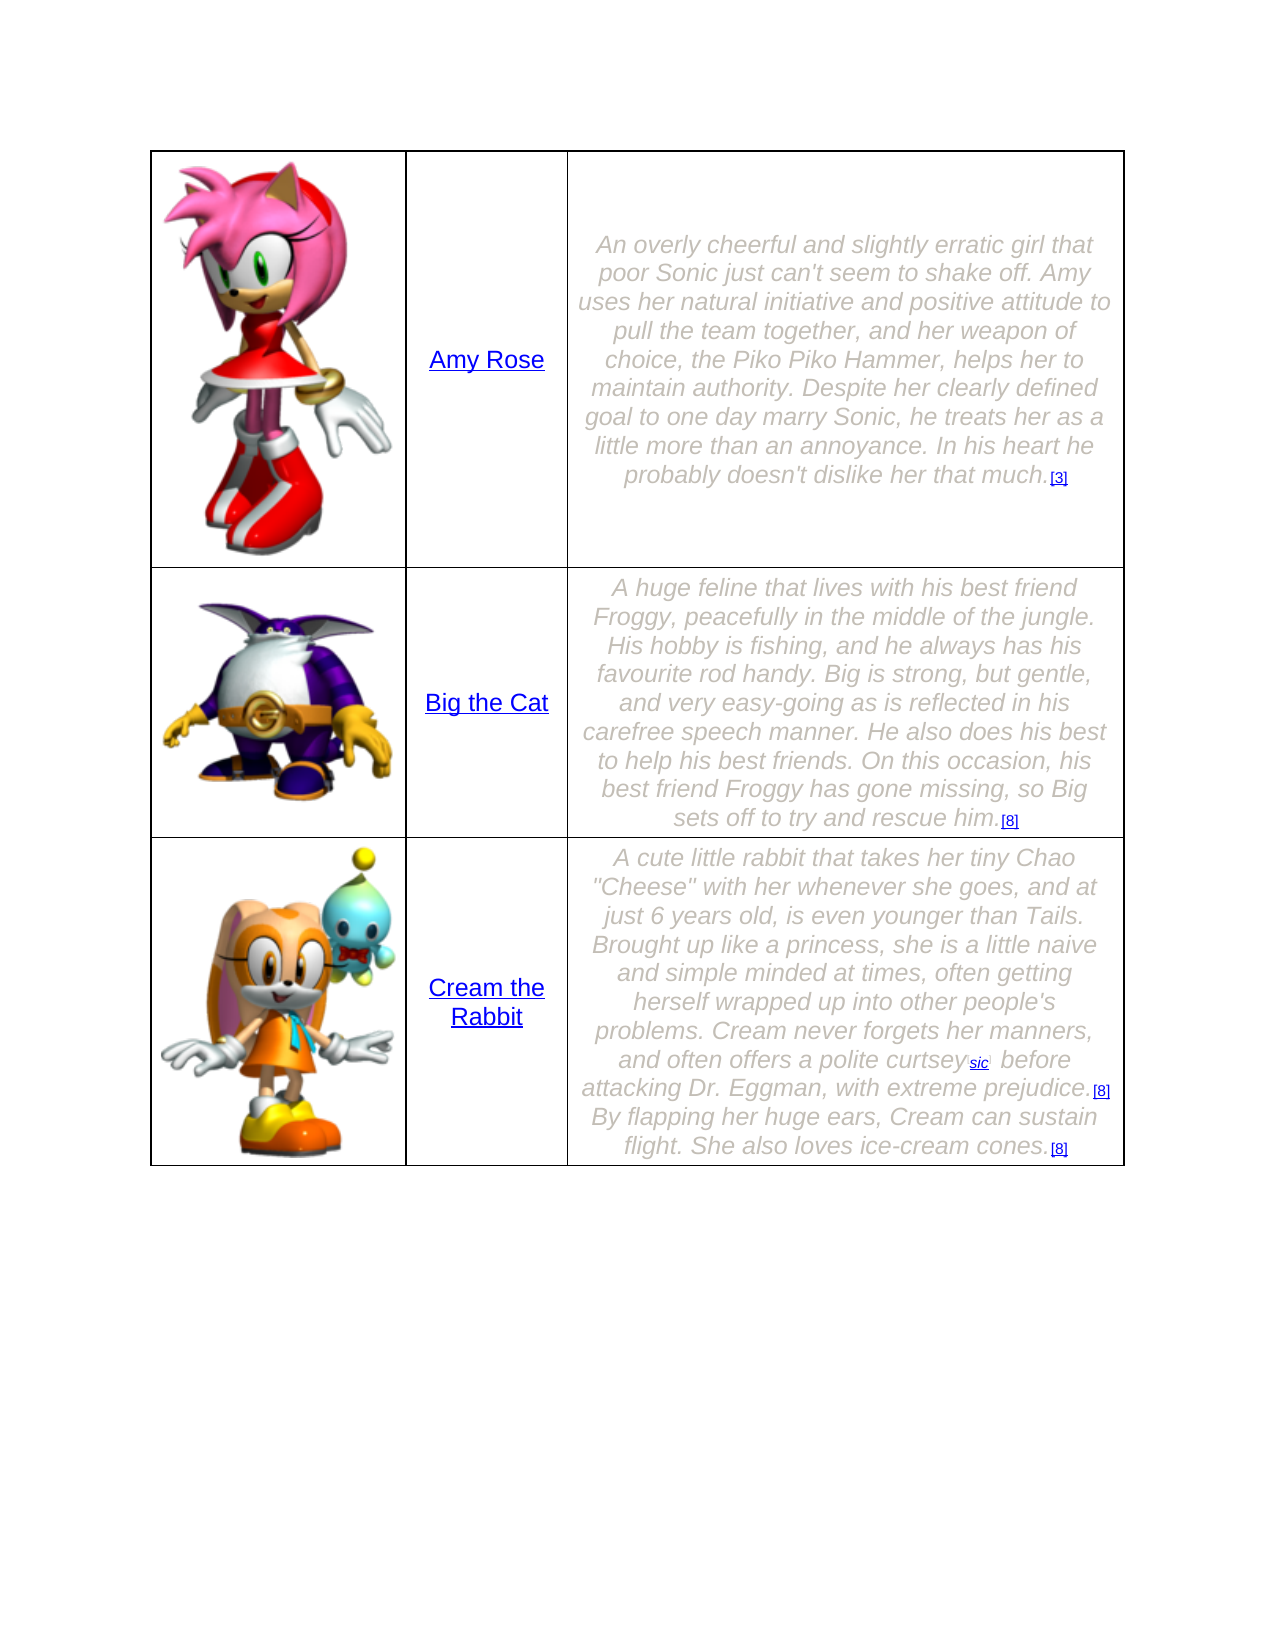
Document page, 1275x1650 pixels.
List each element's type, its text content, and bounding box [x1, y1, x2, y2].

table_cell [152, 568, 405, 837]
table_cell A cute little rabbit that takes her tiny Chao "Cheese" with her whenever she goes, and at just 6 years old, is even younger than Tails. Brought up like a princess, she is a little naive and simple minded at times, often getting herself wrapped up into other people's problems. Cream never forgets her manners, and often offers a polite curtsey[sic] before attacking Dr. Eggman, with extreme prejudice.[8] By flapping her huge ears, Cream can sustain flight. She also loves ice-cream cones.[8] [568, 838, 1123, 1165]
table_cell Big the Cat [407, 568, 567, 837]
table_cell Amy Rose [407, 152, 567, 567]
table_cell Cream the Rabbit [407, 838, 567, 1165]
picture [160, 156, 396, 562]
table_cell [152, 838, 405, 1165]
table_cell A huge feline that lives with his best friend Froggy, peacefully in the middle of the jungle. His hobby is fishing, and he always has his favourite rod handy. Big is strong, but gentle, and very easy-going as is reflected in his carefree speech manner. He also does his best to help his best friends. On this occasion, his best friend Froggy has gone missing, so Big sets off to try and rescue him.[8] [568, 568, 1123, 837]
table_cell An overly cheerful and slightly erratic girl that poor Sonic just can't seem to shake off. Amy uses her natural initiative and positive attitude to pull the team together, and her weapon of choice, the Piko Piko Hammer, helps her to maintain authority. Despite her clearly defined goal to one day marry Sonic, he treats her as a little more than an annoyance. In his heart he probably doesn't dislike her that much.[3] [568, 152, 1123, 567]
picture [160, 601, 396, 804]
table_cell [152, 152, 405, 567]
picture [160, 845, 396, 1158]
